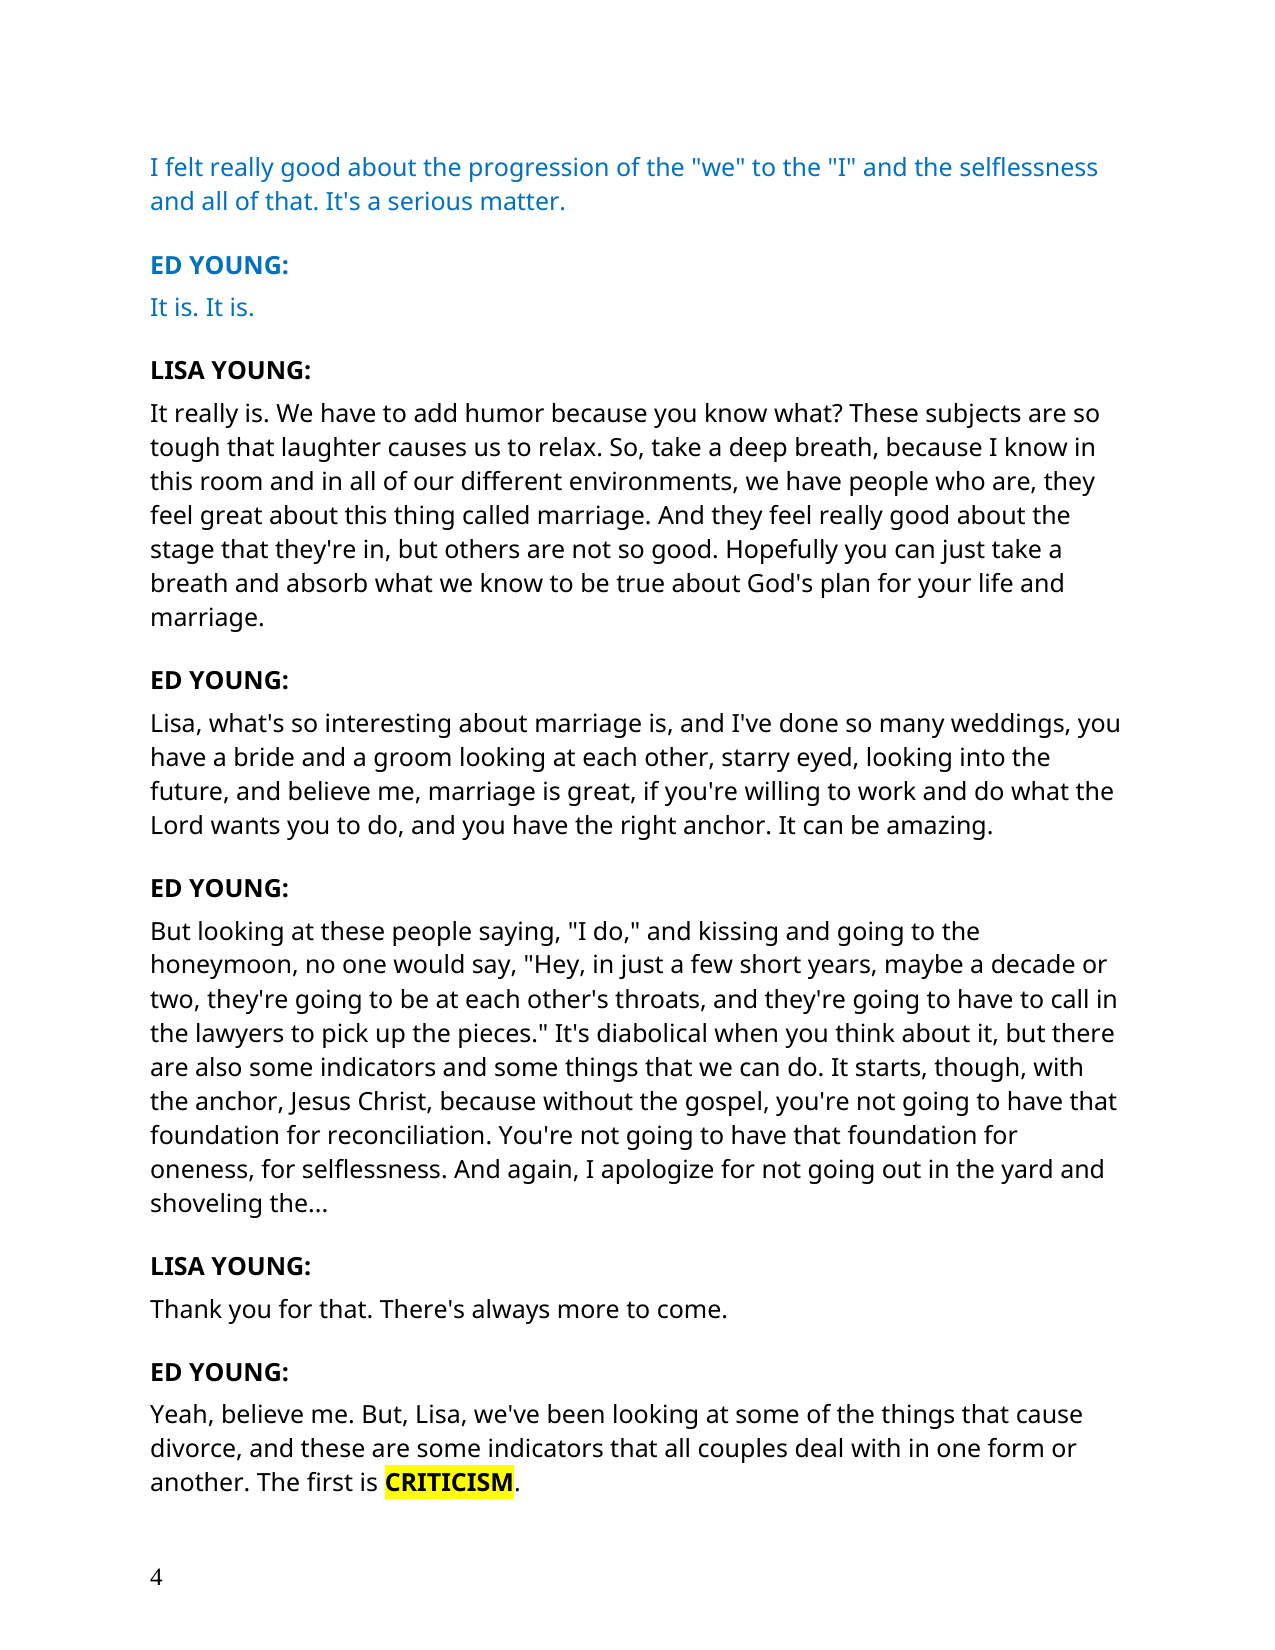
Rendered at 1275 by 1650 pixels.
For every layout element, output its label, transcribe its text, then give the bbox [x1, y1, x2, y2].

text ED YOUNG: [150, 663, 1125, 697]
text Yeah, believe me. But, Lisa, we've been looking at some of the things that cause divorce, and these are some indicators that all couples deal with in one form or another. The first is CRITICISM. [150, 1397, 1125, 1499]
text But looking at these people saying, "I do," and kissing and going to the honeymoon, no one would say, "Hey, in just a few short years, maybe a decade or two, they're going to be at each other's throats, and they're going to have to call in the lawyers to pick up the pieces." It's diabolical when you think about it, but there are also some indicators and some things that we can do. It starts, though, with the anchor, Jesus Christ, because without the gospel, you're not going to have that foundation for reconciliation. You're not going to have that foundation for oneness, for selflessness. And again, I apologize for not going out in the yard and shoveling the... [150, 913, 1125, 1220]
text Lisa, what's so interesting about marriage is, and I've done so many weddings, you have a bride and a groom looking at each other, starry eyed, looking into the future, and believe me, marriage is great, if you're willing to work and do what the Lord wants you to do, and you have the right anchor. It can be amazing. [150, 705, 1125, 842]
text I felt really good about the progression of the "we" to the "I" and the selflessness and all of that. It's a serious matter. [150, 150, 1125, 218]
text ED YOUNG: [150, 247, 1125, 281]
text ED YOUNG: [150, 871, 1125, 905]
text It really is. We have to add humor because you know what? These subjects are so tough that laughter causes us to relax. So, take a deep breath, because I know in this room and in all of our different environments, we have people who are, they feel great about this thing called marriage. And they feel really good about the stage that they're in, but others are not so good. Hopefully you can just take a breath and absorb what we know to be true about God's plan for your life and marriage. [150, 395, 1125, 634]
text It is. It is. [150, 290, 1125, 324]
text LISA YOUNG: [150, 1249, 1125, 1283]
text ED YOUNG: [150, 1354, 1125, 1388]
text LISA YOUNG: [150, 353, 1125, 387]
text Thank you for that. There's always more to come. [150, 1291, 1125, 1325]
